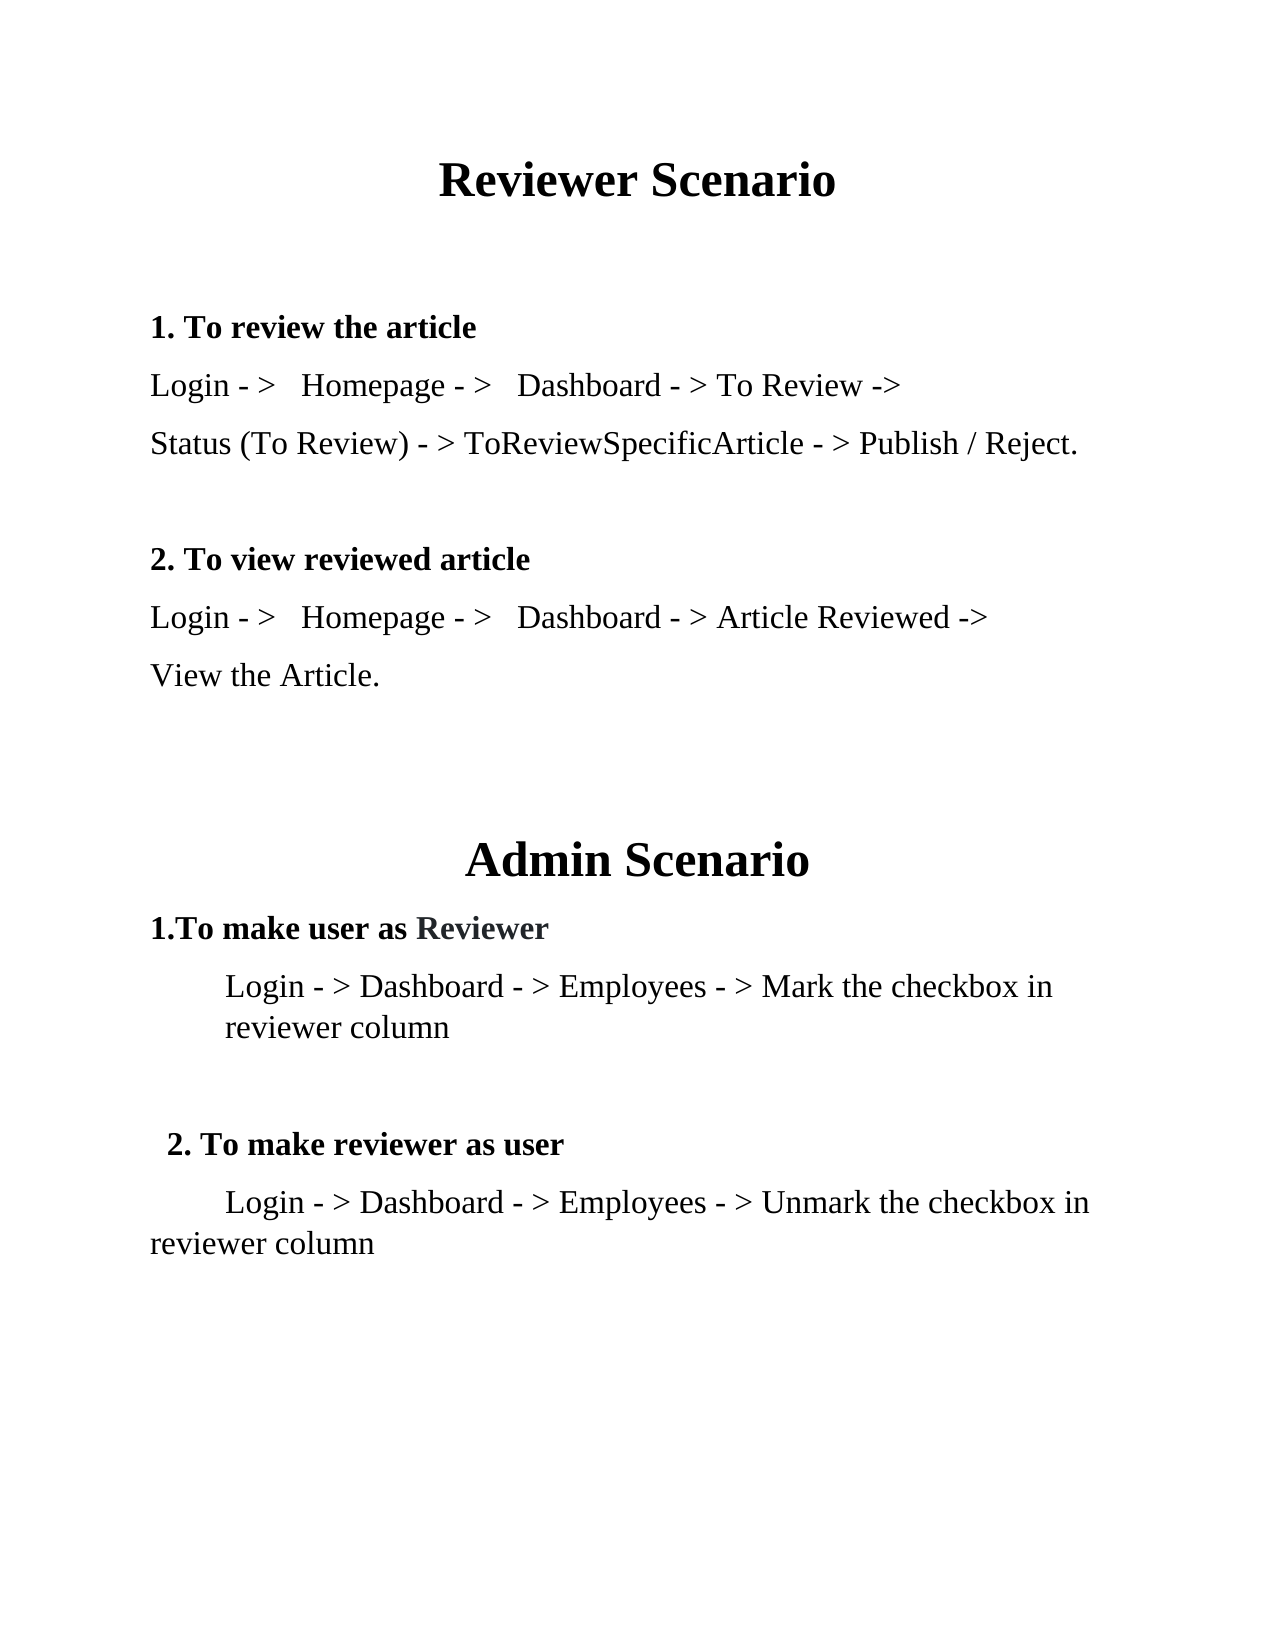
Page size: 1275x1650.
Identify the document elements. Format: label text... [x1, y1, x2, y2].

text Login - > Homepage - > Dashboard - > To Review -> [150, 366, 1125, 404]
text Reviewer Scenario [150, 150, 1125, 207]
text Login - > Dashboard - > Employees - > Mark the checkbox in reviewer column [150, 966, 1125, 1046]
text Login - > Dashboard - > Employees - > Unmark the checkbox in reviewer column [150, 1182, 1125, 1262]
text Status (To Review) - > ToReviewSpecificArticle - > Publish / Reject. [150, 423, 1125, 462]
text Admin Scenario [150, 830, 1125, 887]
text 1.To make user as Reviewer [150, 908, 1125, 947]
text 2. To make reviewer as user [150, 1124, 1125, 1162]
text 2. To view reviewed article [150, 539, 1125, 578]
text View the Article. [150, 656, 1125, 694]
text 1. To review the article [150, 307, 1125, 346]
text Login - > Homepage - > Dashboard - > Article Reviewed -> [150, 598, 1125, 636]
